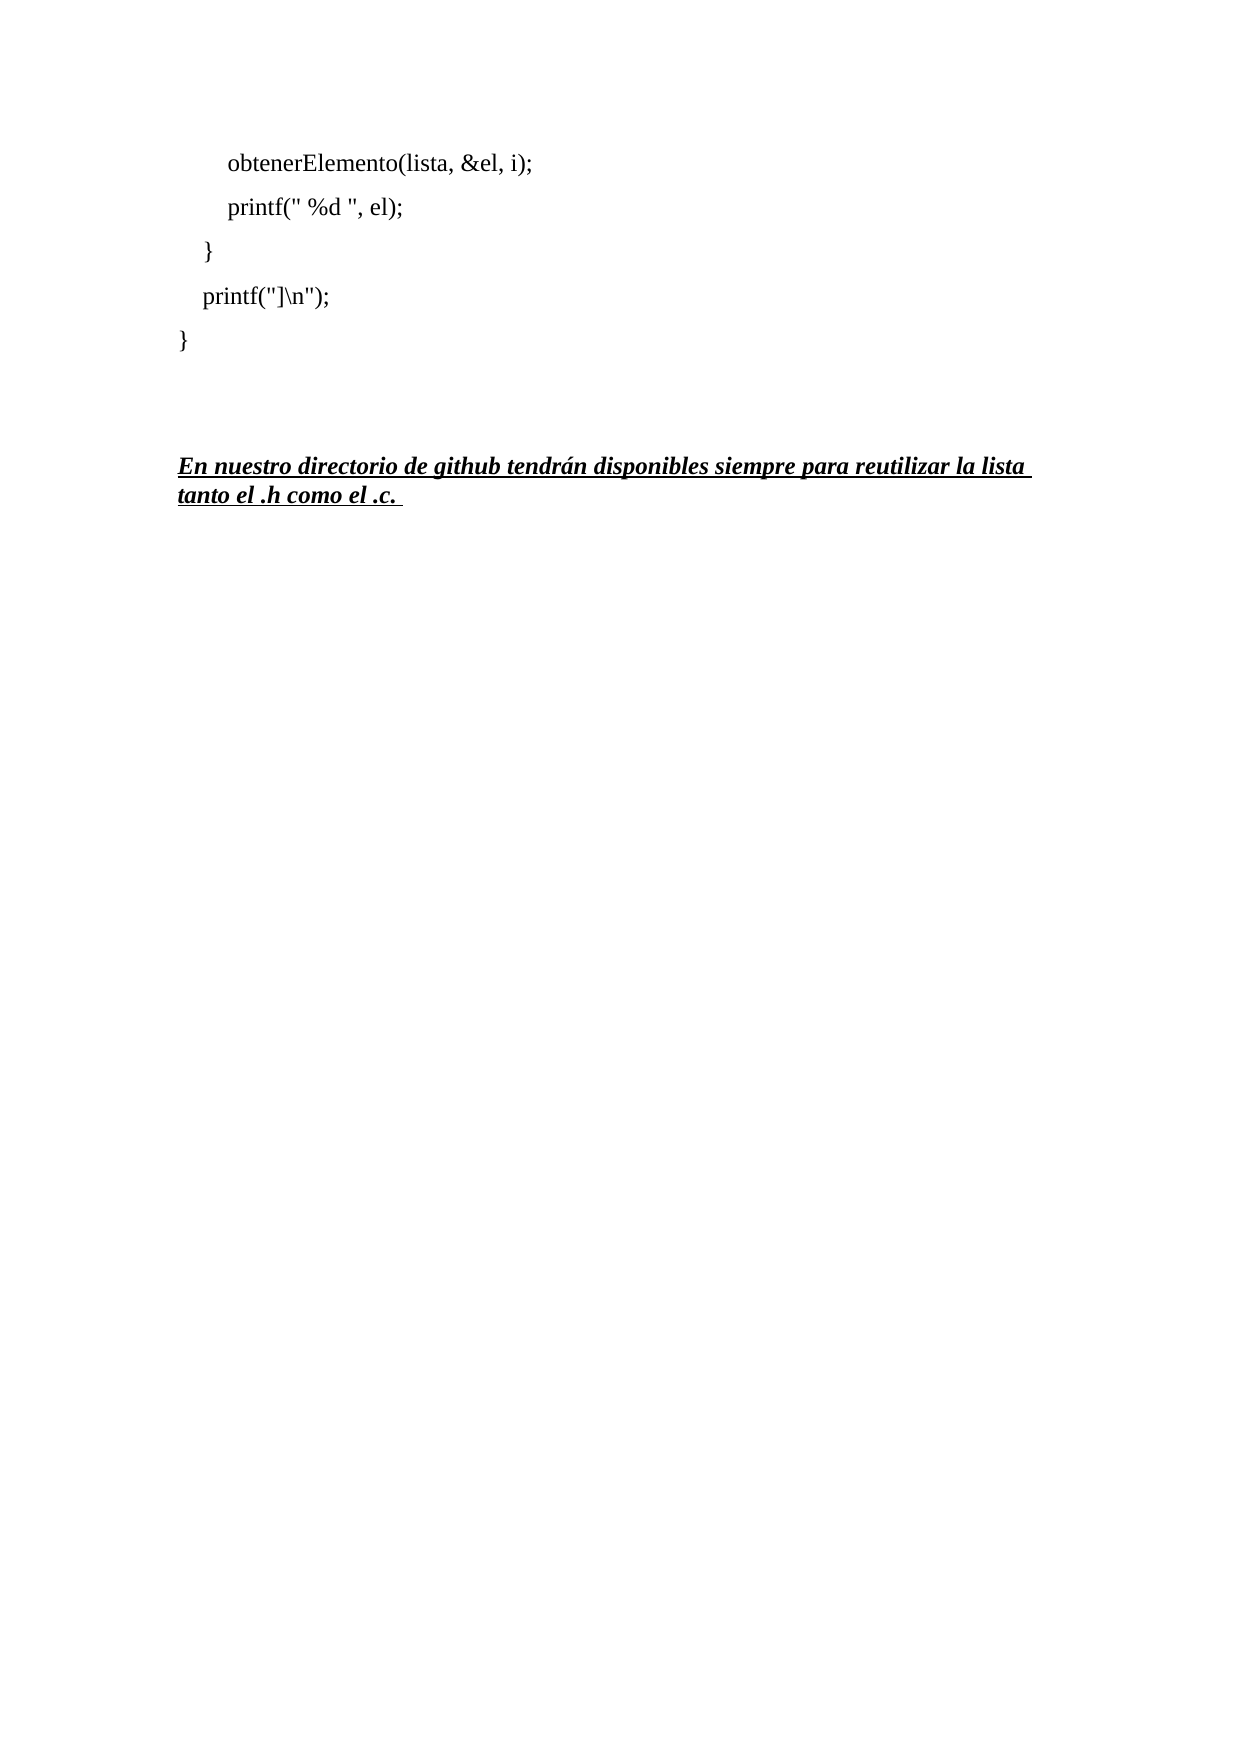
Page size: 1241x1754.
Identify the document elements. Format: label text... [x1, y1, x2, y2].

text printf("]\n"); [177, 281, 1063, 309]
text printf(" %d ", el); [177, 192, 1063, 221]
text } [177, 236, 1063, 265]
text En nuestro directorio de github tendrán disponibles siempre para reutilizar la lista tanto el .h como el .c. [177, 451, 1063, 509]
text obtenerElemento(lista, &el, i); [177, 148, 1063, 176]
text } [177, 325, 1063, 354]
